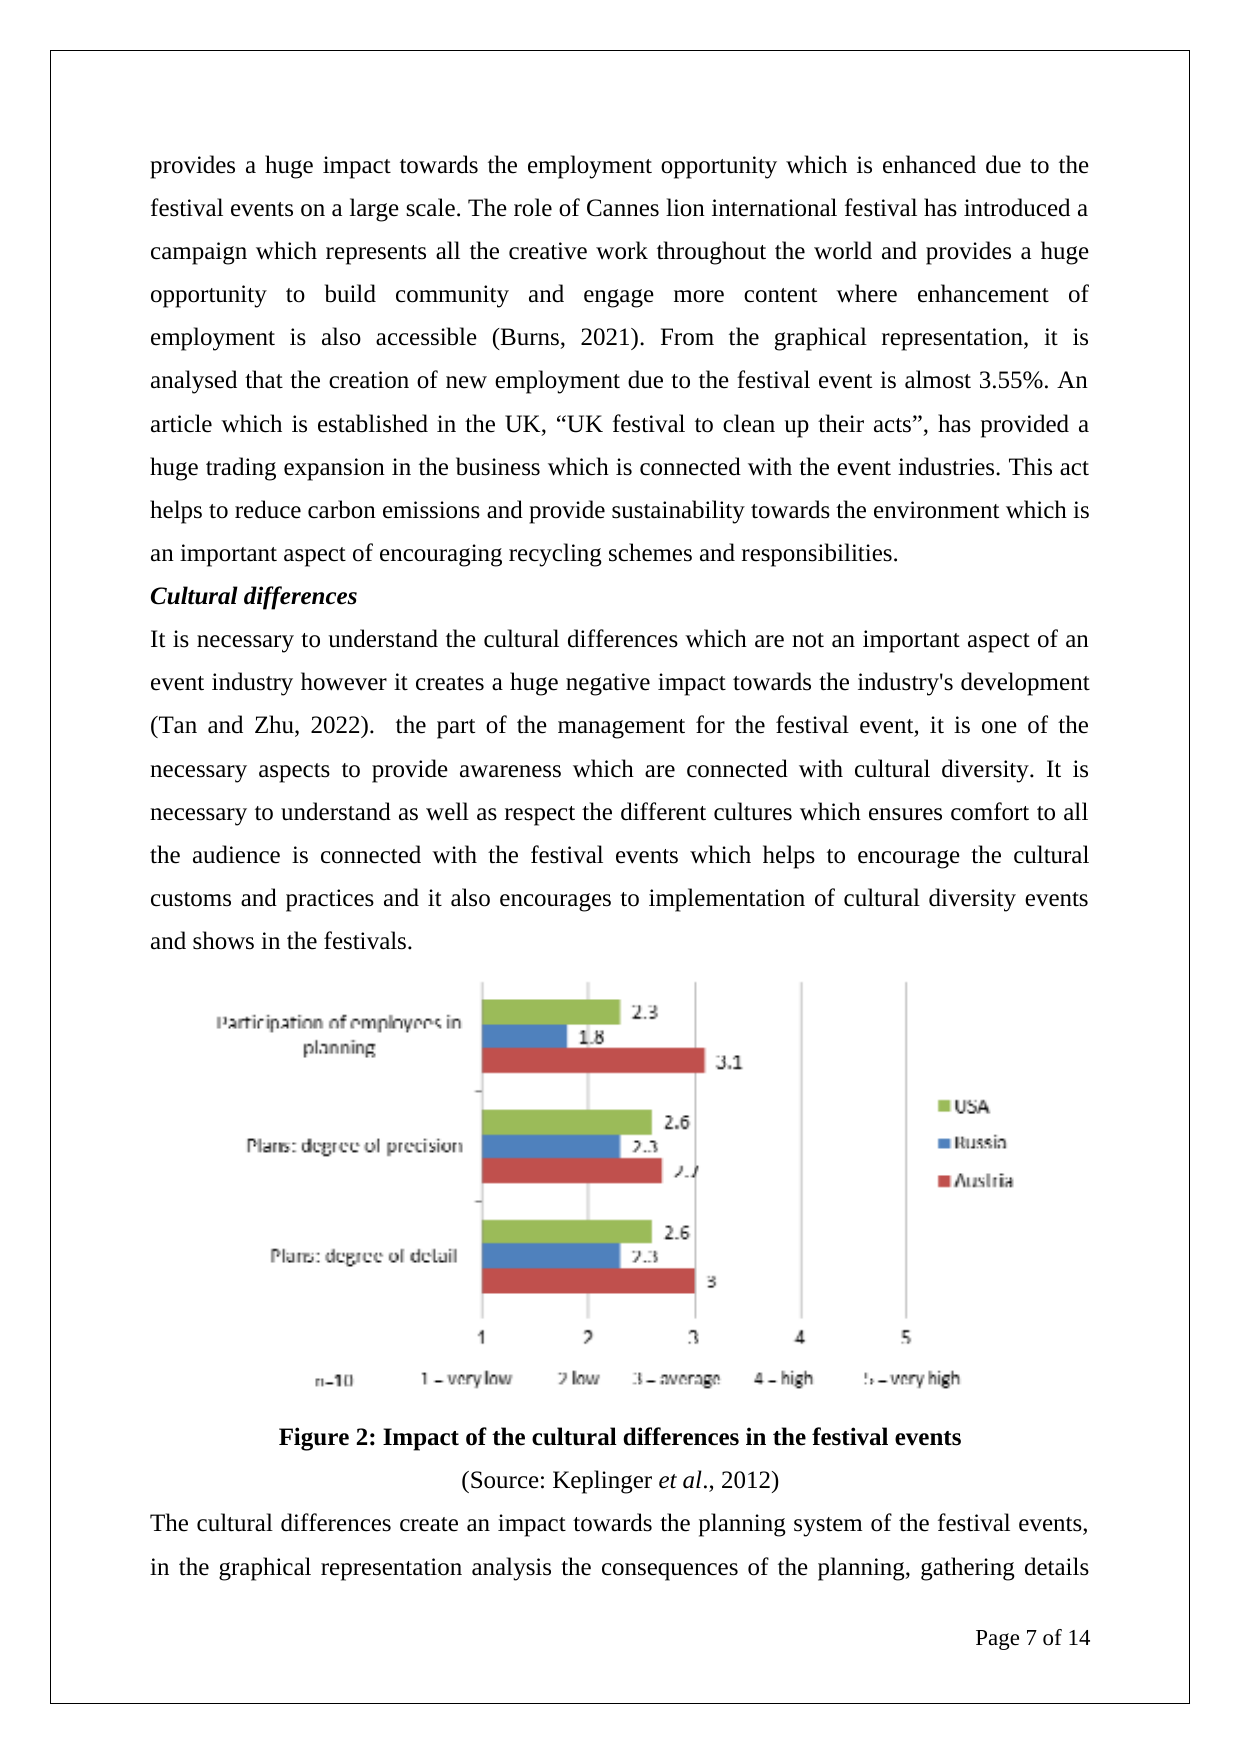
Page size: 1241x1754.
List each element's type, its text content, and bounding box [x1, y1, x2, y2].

text Cultural differences [150, 581, 1090, 610]
text It is necessary to understand the cultural differences which are not an important aspect of an event industry however it creates a huge negative impact towards the industry's development (Tan and Zhu, 2022). the part of the management for the festival event, it is one of the necessary aspects to provide awareness which are connected with cultural diversity. It is necessary to understand as well as respect the different cultures which ensures comfort to all the audience is connected with the festival events which helps to encourage the cultural customs and practices and it also encourages to implementation of cultural diversity events and shows in the festivals. [150, 624, 1090, 955]
text (Source: Keplinger et al., 2012) [150, 1465, 1090, 1494]
text Figure 2: Impact of the cultural differences in the festival events [150, 1422, 1090, 1451]
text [150, 1508, 1090, 1580]
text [150, 150, 1090, 567]
picture [200, 969, 1041, 1408]
